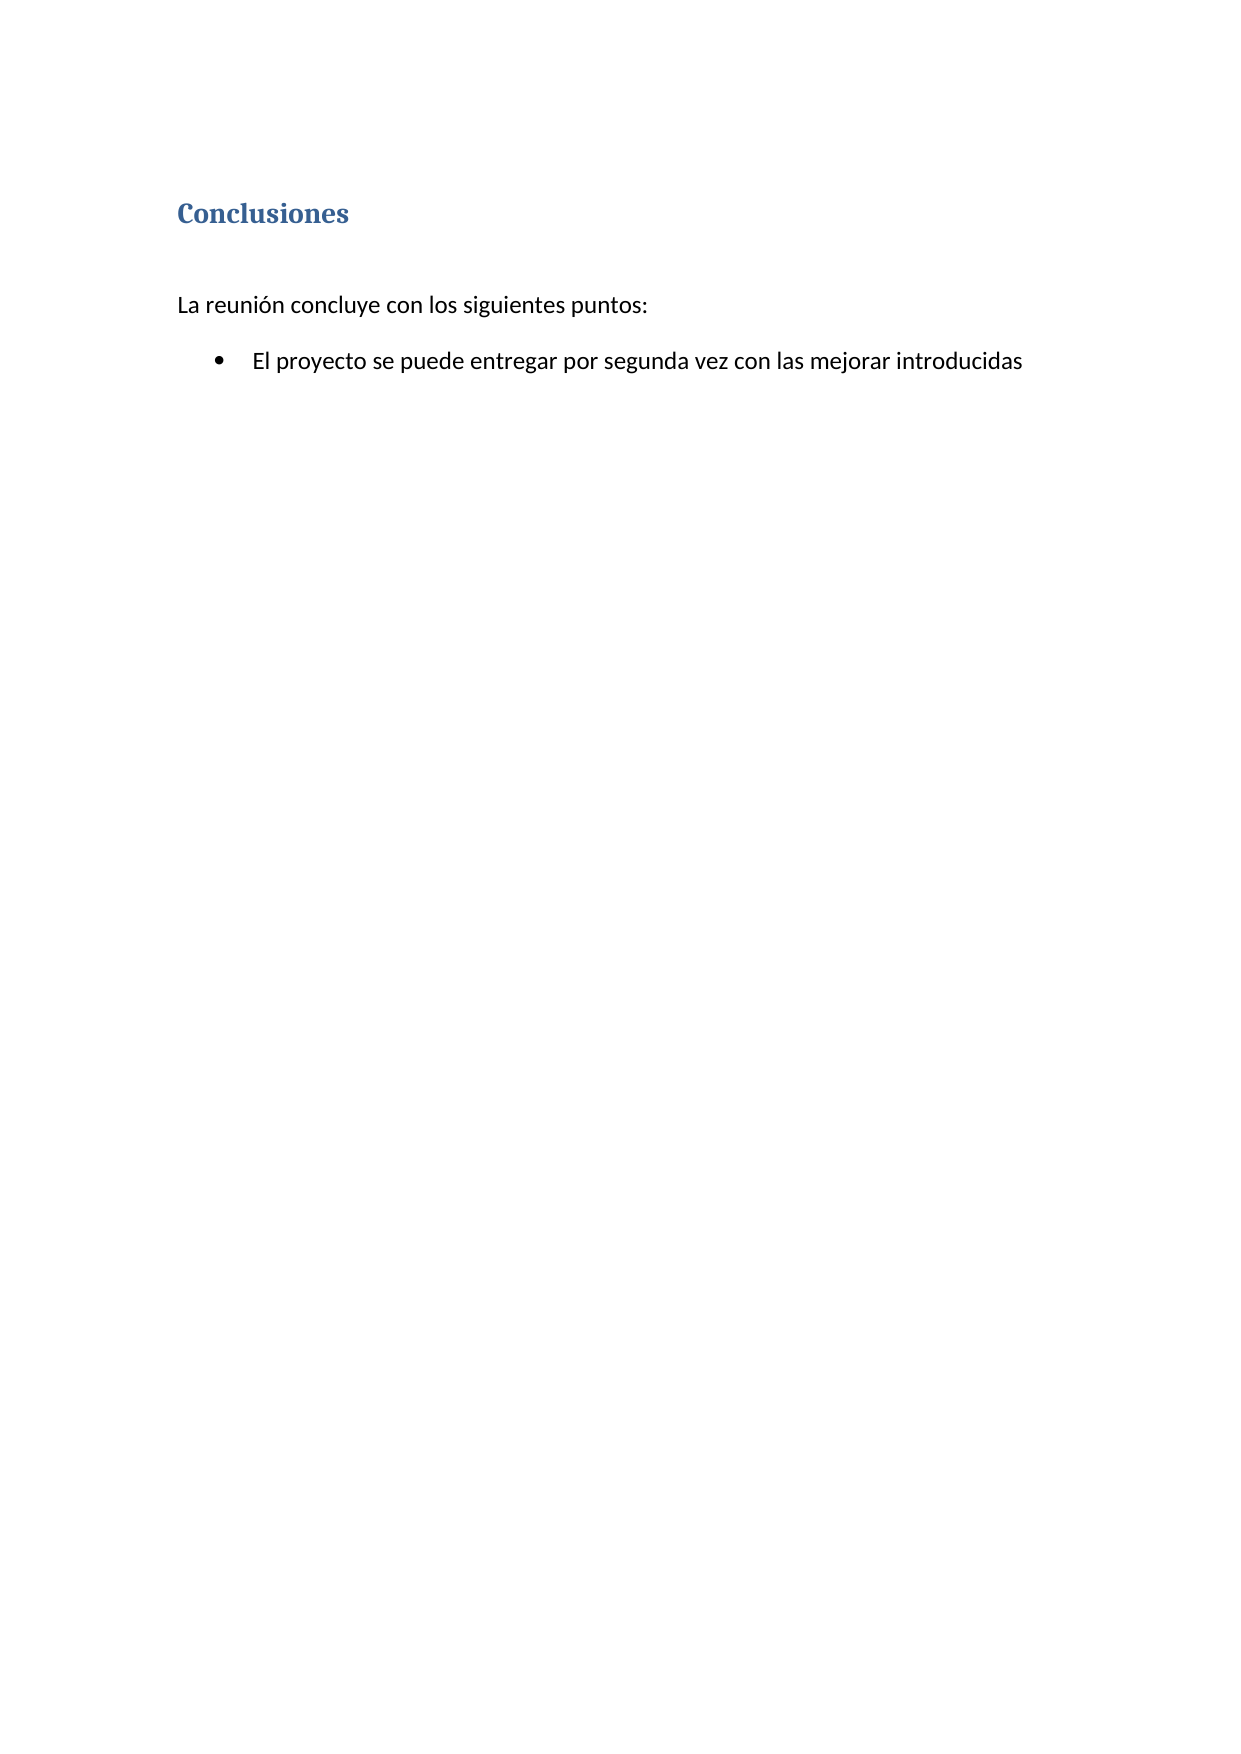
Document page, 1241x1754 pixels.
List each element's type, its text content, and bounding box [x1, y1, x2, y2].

subtitle Conclusiones [177, 198, 1063, 231]
list El proyecto se puede entregar por segunda vez con las mejorar introducidas [215, 345, 1063, 376]
text La reunión concluye con los siguientes puntos: [177, 289, 1063, 320]
